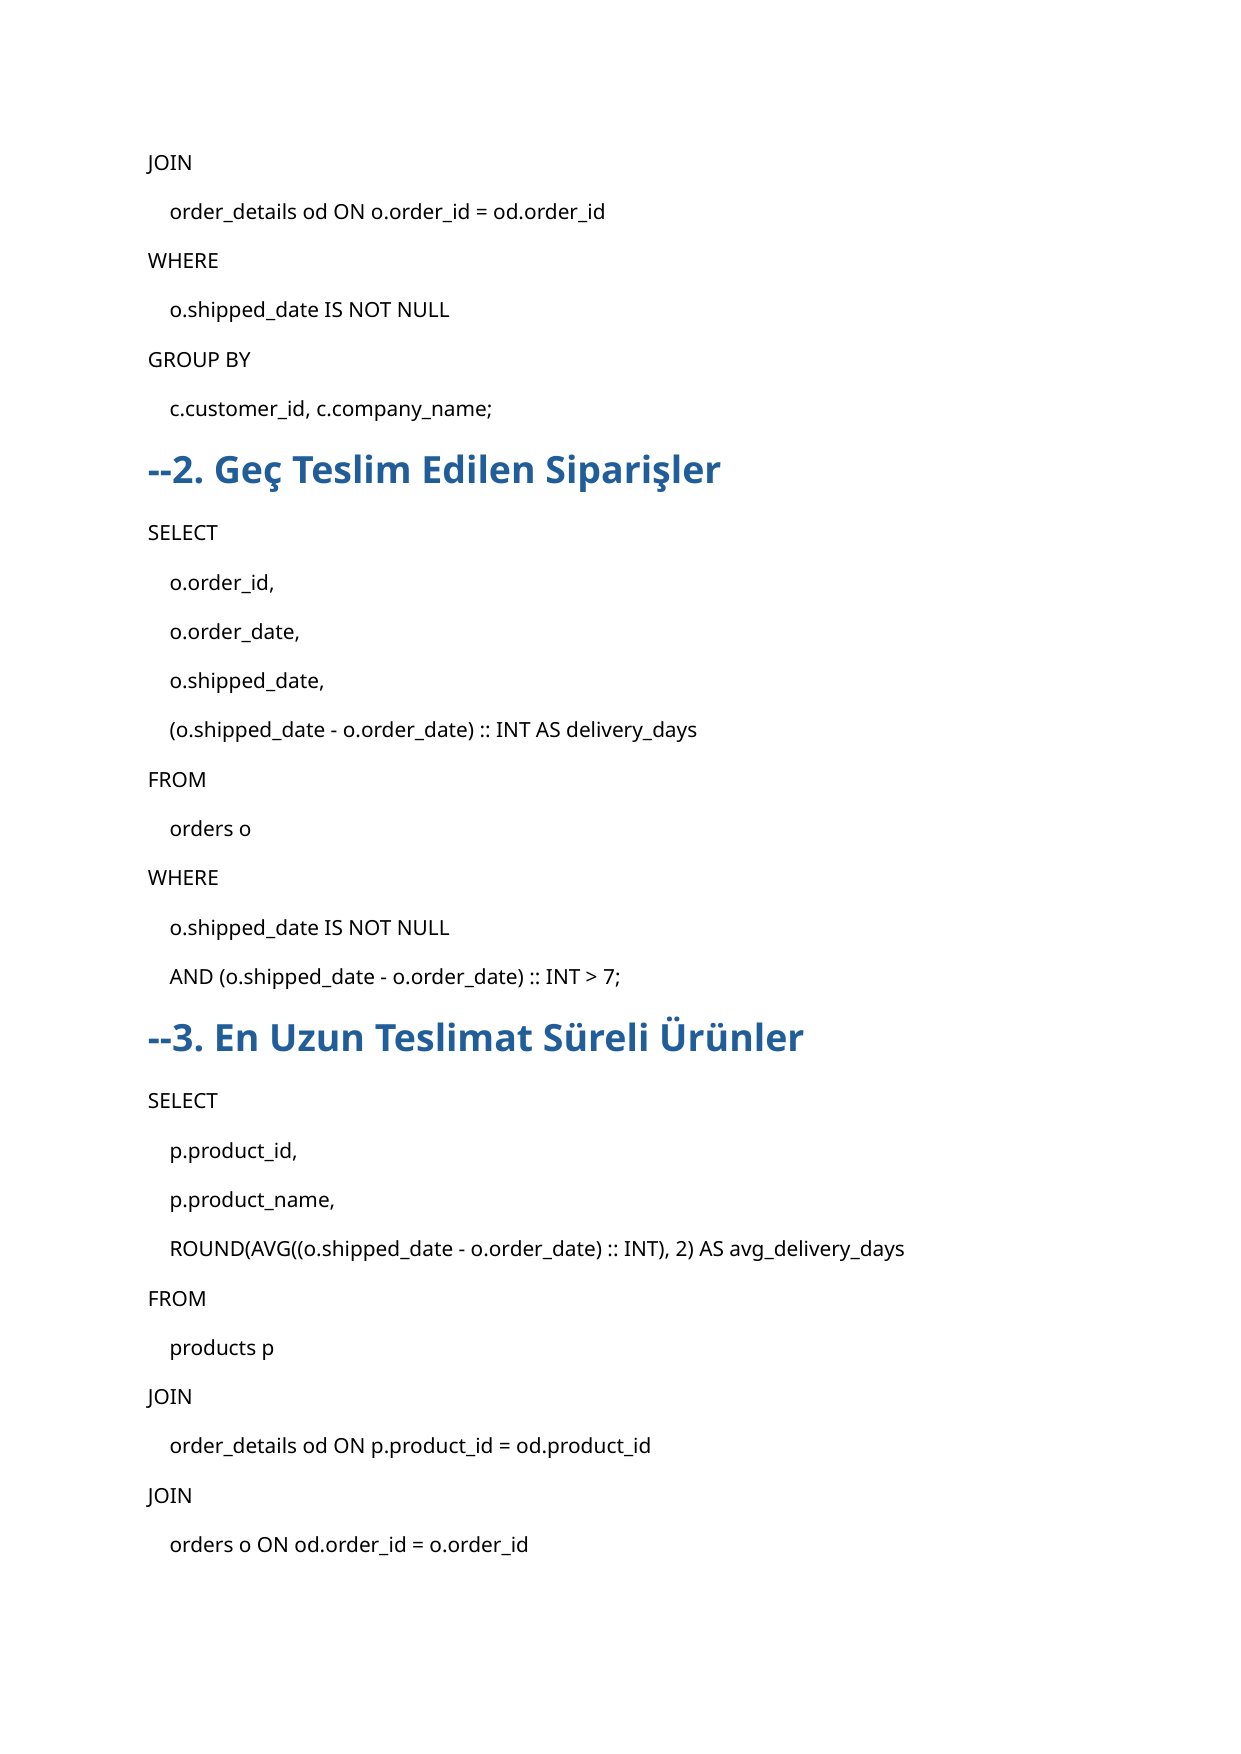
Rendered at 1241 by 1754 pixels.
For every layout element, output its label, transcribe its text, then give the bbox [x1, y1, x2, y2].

text WHERE [148, 246, 1093, 274]
text o.shipped_date IS NOT NULL [148, 295, 1093, 324]
text SELECT [148, 1087, 1093, 1115]
text p.product_name, [148, 1185, 1093, 1213]
text orders o ON od.order_id = o.order_id [148, 1530, 1093, 1558]
text p.product_id, [148, 1136, 1093, 1164]
text o.order_date, [148, 617, 1093, 646]
text order_details od ON o.order_id = od.order_id [148, 197, 1093, 225]
text JOIN [148, 148, 1093, 176]
text products p [148, 1333, 1093, 1361]
text AND (o.shipped_date - o.order_date) :: INT > 7; [148, 962, 1093, 990]
text orders o [148, 814, 1093, 843]
text JOIN [148, 1481, 1093, 1509]
text FROM [148, 765, 1093, 793]
text SELECT [148, 518, 1093, 547]
text --3. En Uzun Teslimat Süreli Ürünler [148, 1011, 1093, 1062]
text ROUND(AVG((o.shipped_date - o.order_date) :: INT), 2) AS avg_delivery_days [148, 1234, 1093, 1263]
text c.customer_id, c.company_name; [148, 394, 1093, 422]
text JOIN [148, 1382, 1093, 1411]
text WHERE [148, 863, 1093, 892]
text (o.shipped_date - o.order_date) :: INT AS delivery_days [148, 716, 1093, 744]
text FROM [148, 1284, 1093, 1312]
text o.shipped_date, [148, 666, 1093, 695]
text o.order_id, [148, 568, 1093, 596]
text GROUP BY [148, 345, 1093, 373]
text o.shipped_date IS NOT NULL [148, 913, 1093, 941]
text order_details od ON p.product_id = od.product_id [148, 1431, 1093, 1460]
text --2. Geç Teslim Edilen Siparişler [148, 443, 1093, 494]
